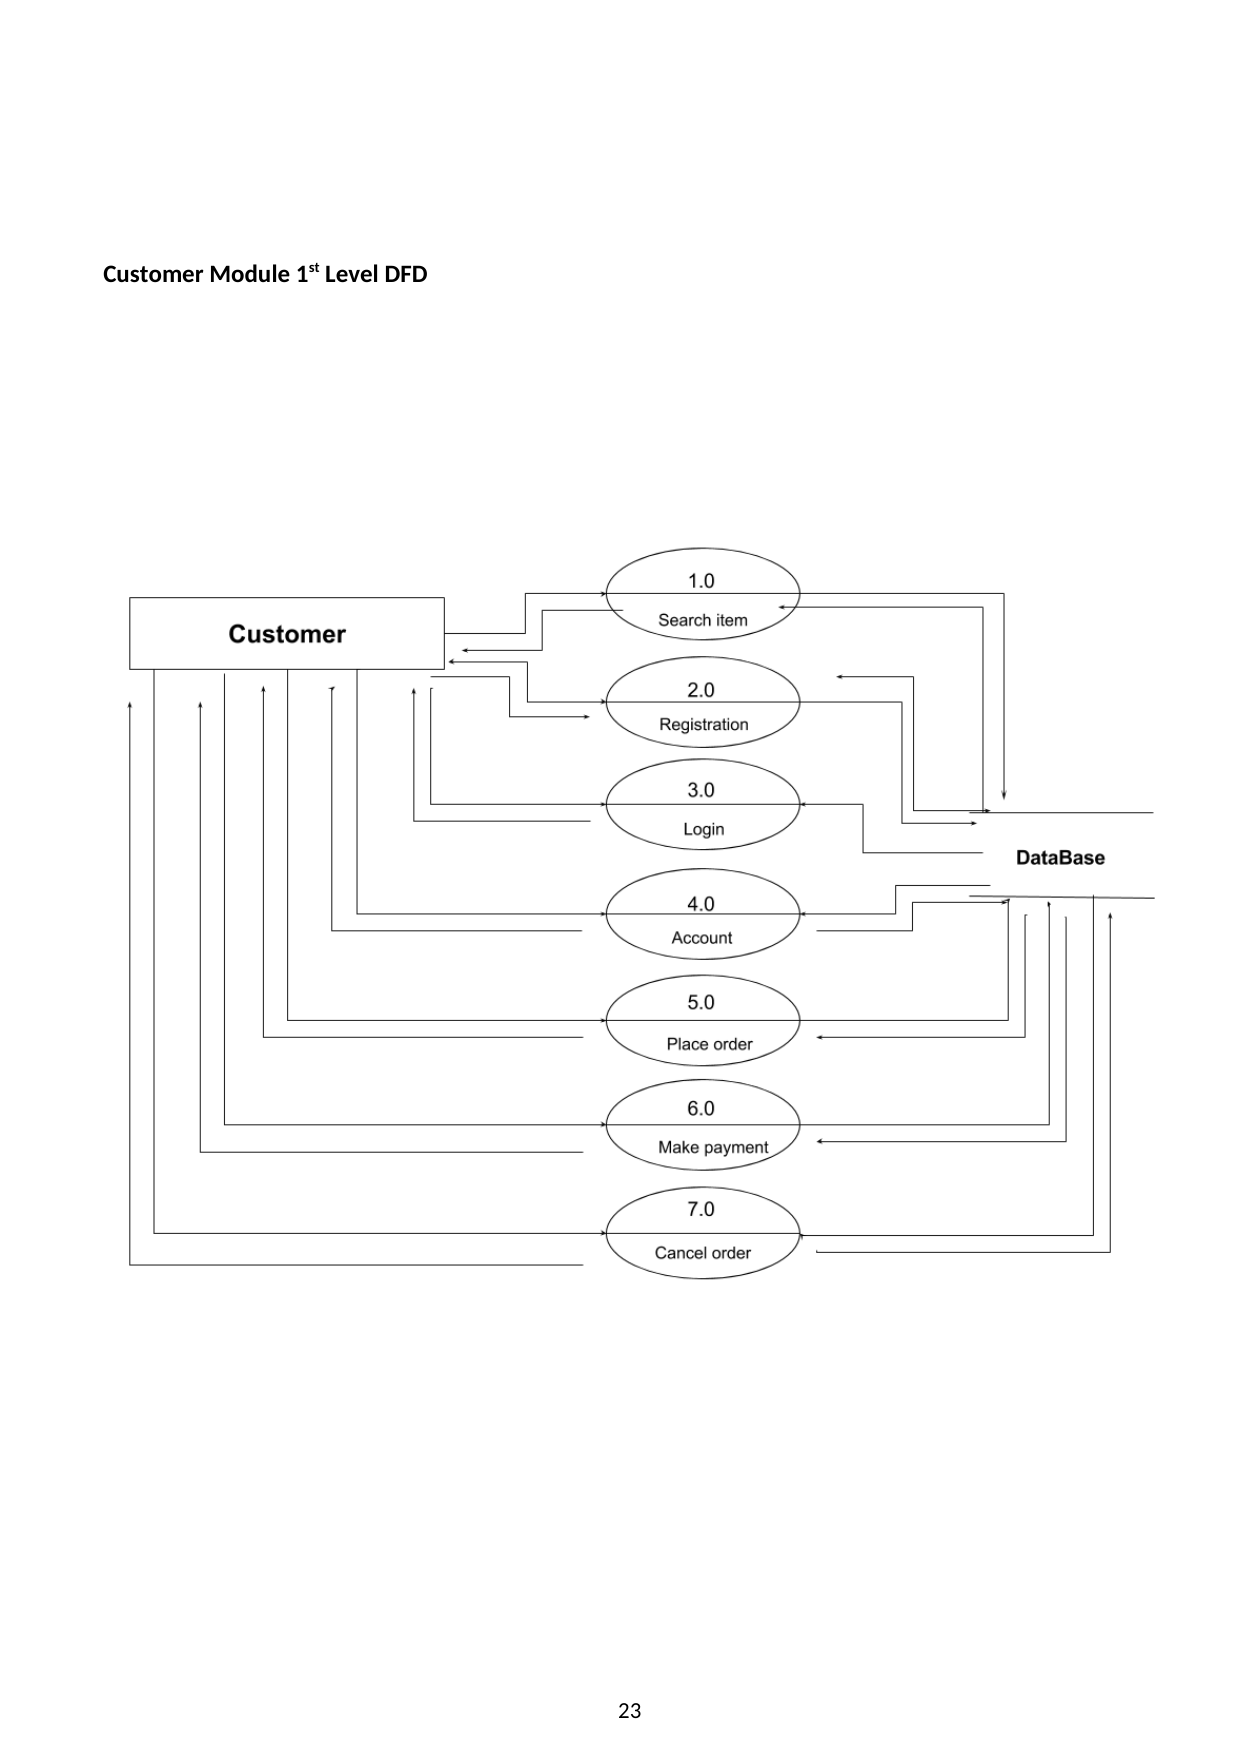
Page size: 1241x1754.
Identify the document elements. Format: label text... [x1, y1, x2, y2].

subtitle Customer Module 1st Level DFD [103, 258, 1156, 288]
picture [103, 536, 1155, 1293]
